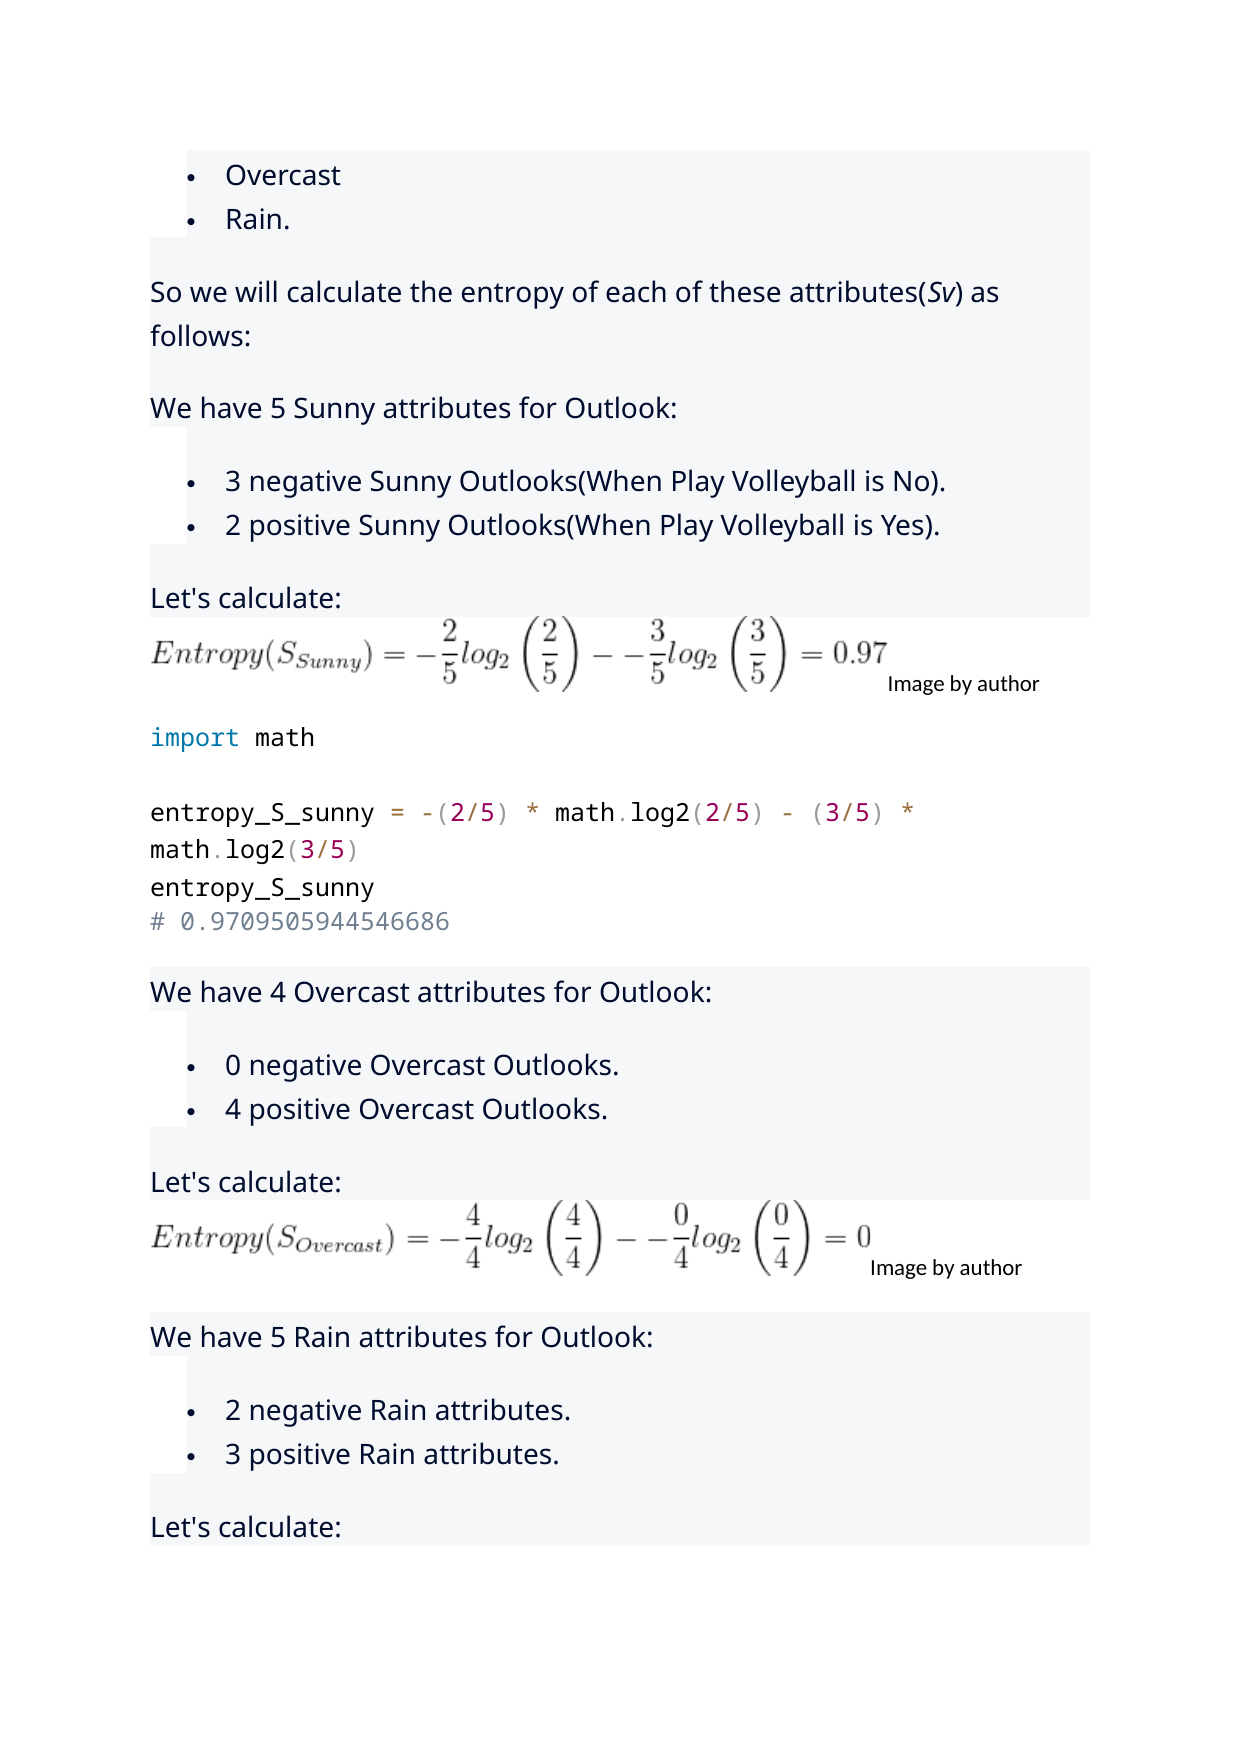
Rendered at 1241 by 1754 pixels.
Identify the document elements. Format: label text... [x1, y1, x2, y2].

list 4 positive Overcast Outlooks. [187, 1084, 1090, 1127]
list 3 positive Rain attributes. [187, 1429, 1090, 1473]
list 3 negative Sunny Outlooks(When Play Volleyball is No). [187, 456, 1090, 500]
list Rain. [187, 194, 1090, 237]
text We have 5 Sunny attributes for Outlook: [150, 383, 1090, 427]
picture [150, 616, 888, 692]
text entropy_S_sunny [150, 866, 1090, 904]
list 0 negative Overcast Outlooks. [187, 1040, 1090, 1084]
list 2 positive Sunny Outlooks(When Play Volleyball is Yes). [187, 500, 1090, 544]
text import math [150, 716, 1090, 754]
list 2 negative Rain attributes. [187, 1385, 1090, 1429]
text Let's calculate: [150, 1502, 1090, 1546]
text # 0.9709505944546686 [150, 904, 1090, 938]
picture [150, 1200, 871, 1276]
text Let's calculate: [150, 1157, 1090, 1200]
text We have 5 Rain attributes for Outlook: [150, 1312, 1090, 1356]
text entropy_S_sunny = -(2/5) * math.log2(2/5) - (3/5) * math.log2(3/5) [150, 791, 1090, 866]
list Overcast [187, 150, 1090, 194]
text We have 4 Overcast attributes for Outlook: [150, 967, 1090, 1011]
text Let's calculate: [150, 573, 1090, 617]
text So we will calculate the entropy of each of these attributes(Sv) as follows: [150, 267, 1090, 354]
